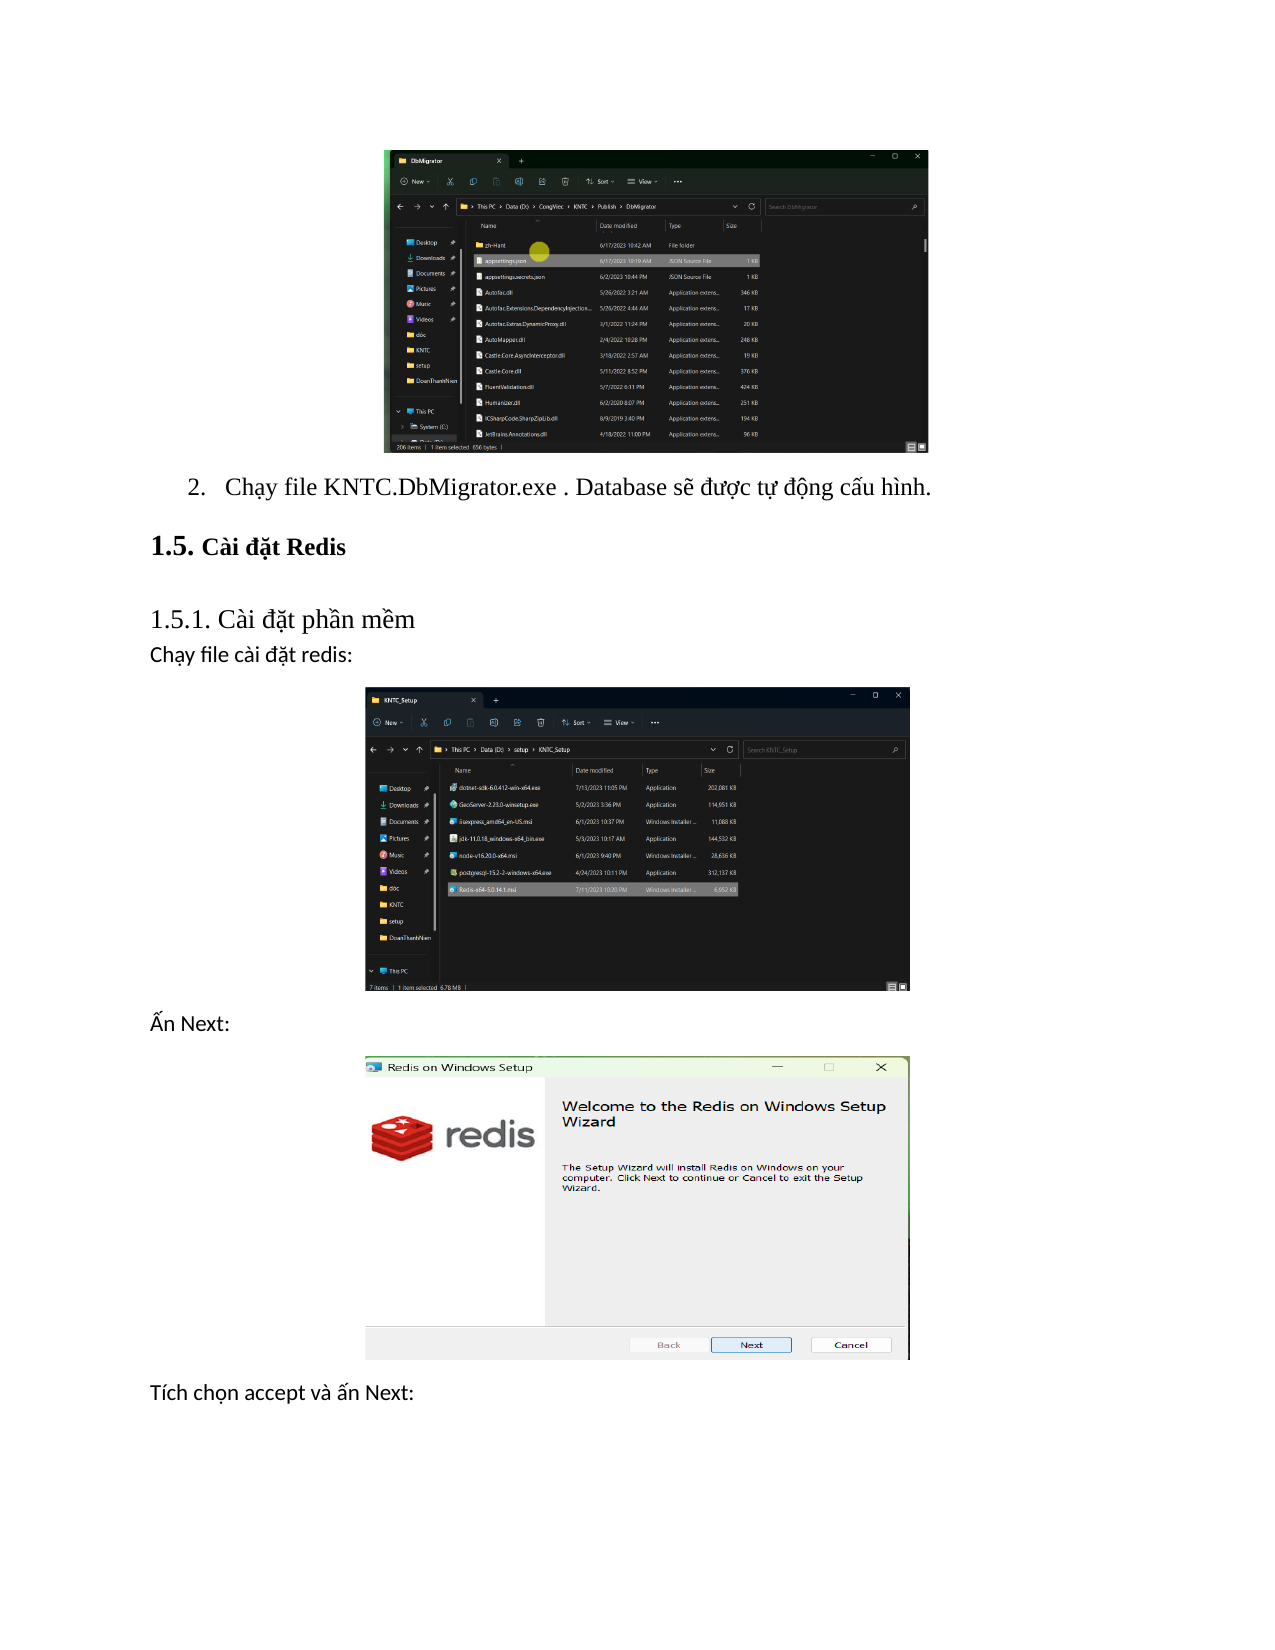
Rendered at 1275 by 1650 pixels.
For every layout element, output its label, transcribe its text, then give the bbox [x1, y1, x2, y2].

text Chạy file cài đặt redis: [150, 641, 1125, 669]
list Chạy file KNTC.DbMigrator.exe . Database sẽ được tự động cấu hình. [187, 472, 1125, 501]
subtitle Cài đặt Redis [150, 528, 1125, 561]
subtitle Cài đặt phần mềm [150, 603, 1125, 634]
picture [365, 687, 910, 991]
text Ấn Next: [150, 1009, 1125, 1037]
picture [383, 150, 929, 453]
text Tích chọn accept và ấn Next: [150, 1378, 1125, 1406]
picture [365, 1056, 910, 1360]
